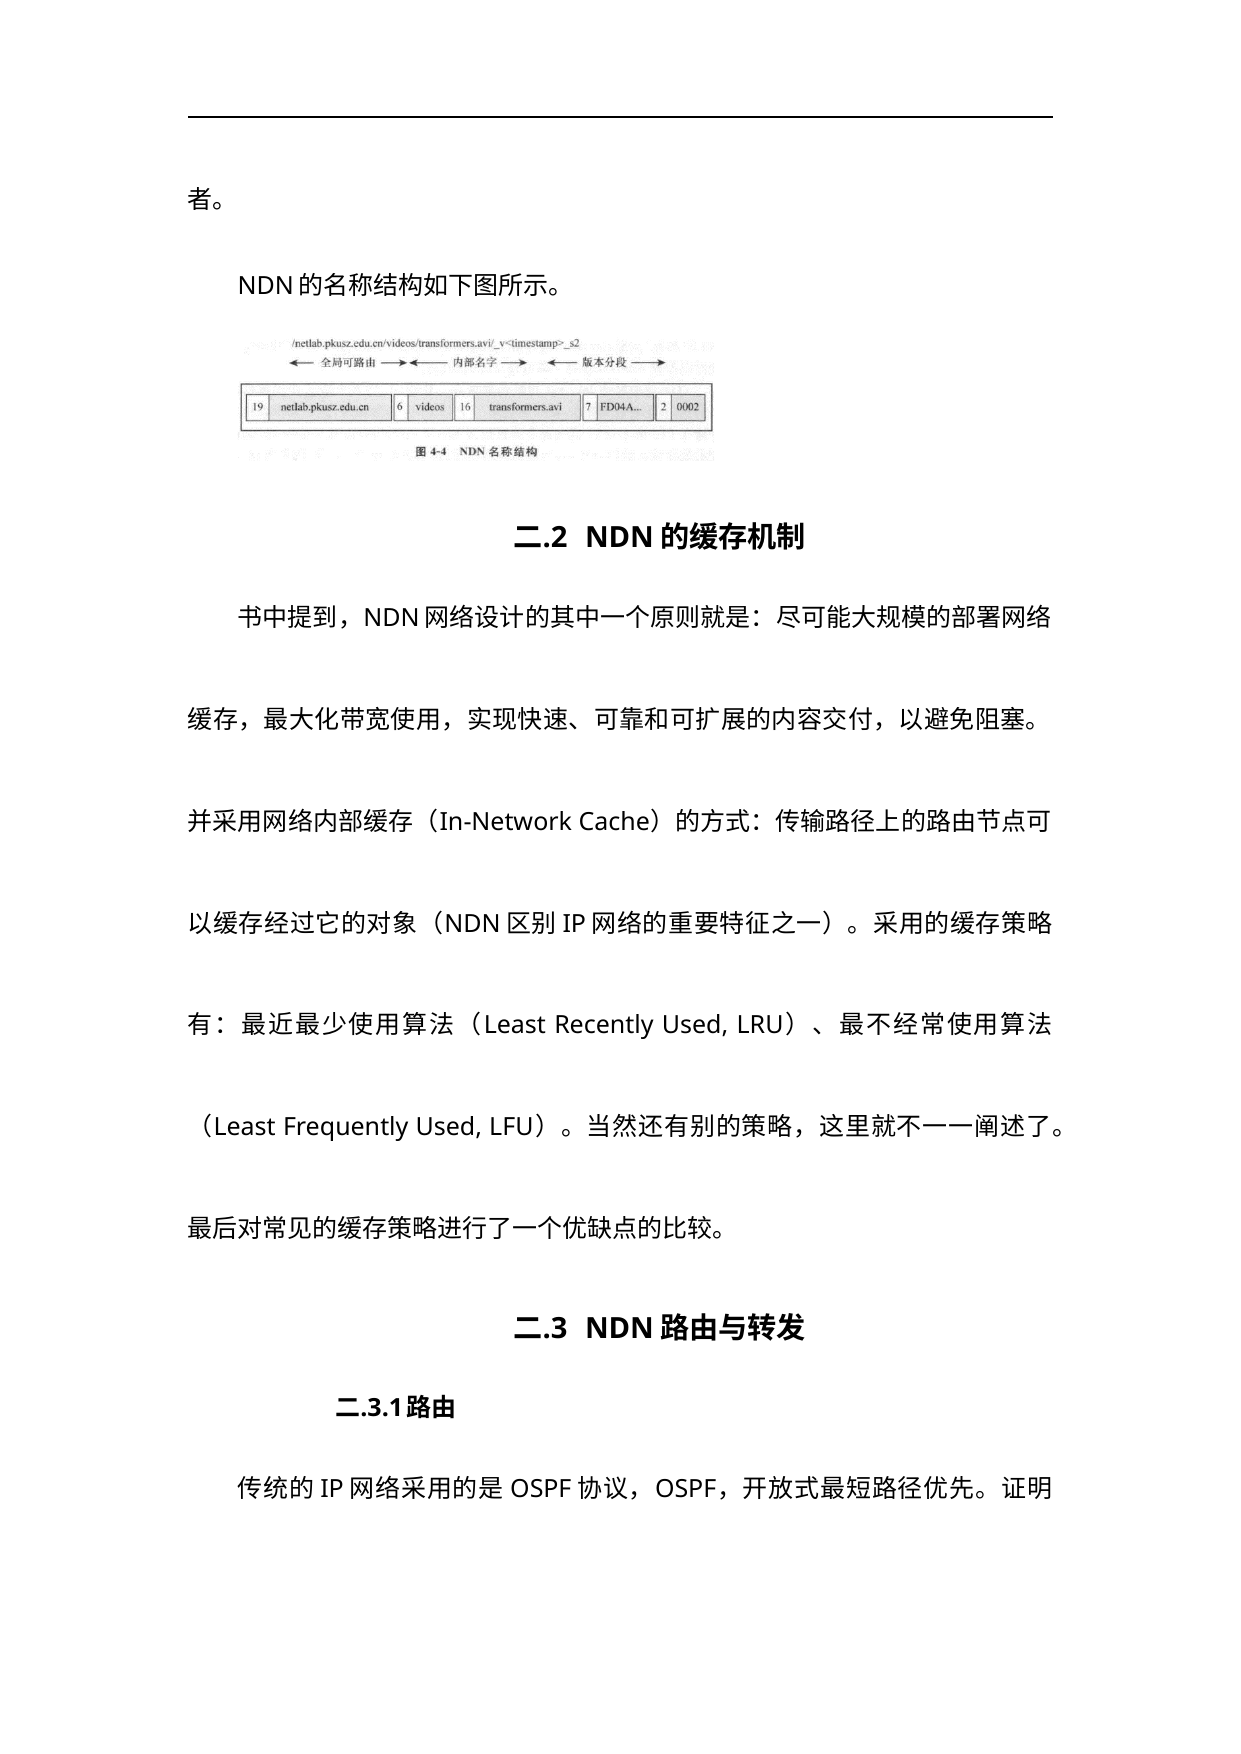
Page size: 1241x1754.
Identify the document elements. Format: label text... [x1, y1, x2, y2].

subtitle 路由 [335, 1372, 1028, 1440]
subtitle NDN的缓存机制 [291, 501, 1028, 569]
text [187, 164, 1053, 232]
text 书中提到，NDN网络设计的其中一个原则就是：尽可能大规模的部署网络缓存，最大化带宽使用，实现快速、可靠和可扩展的内容交付，以避免阻塞。并采用网络内部缓存（In-Network Cache）的方式：传输路径上的路由节点可以缓存经过它的对象（NDN区别IP网络的重要特征之一）。采用的缓存策略有：最近最少使用算法（Least Recently Used, LRU）、最不经常使用算法（Least Frequently Used, LFU）。当然还有别的策略，这里就不一一阐述了。最后对常见的缓存策略进行了一个优缺点的比较。 [187, 582, 1053, 1261]
picture [237, 336, 715, 461]
subtitle NDN路由与转发 [291, 1291, 1028, 1359]
text NDN的名称结构如下图所示。 [187, 250, 1053, 318]
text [187, 1452, 1053, 1520]
